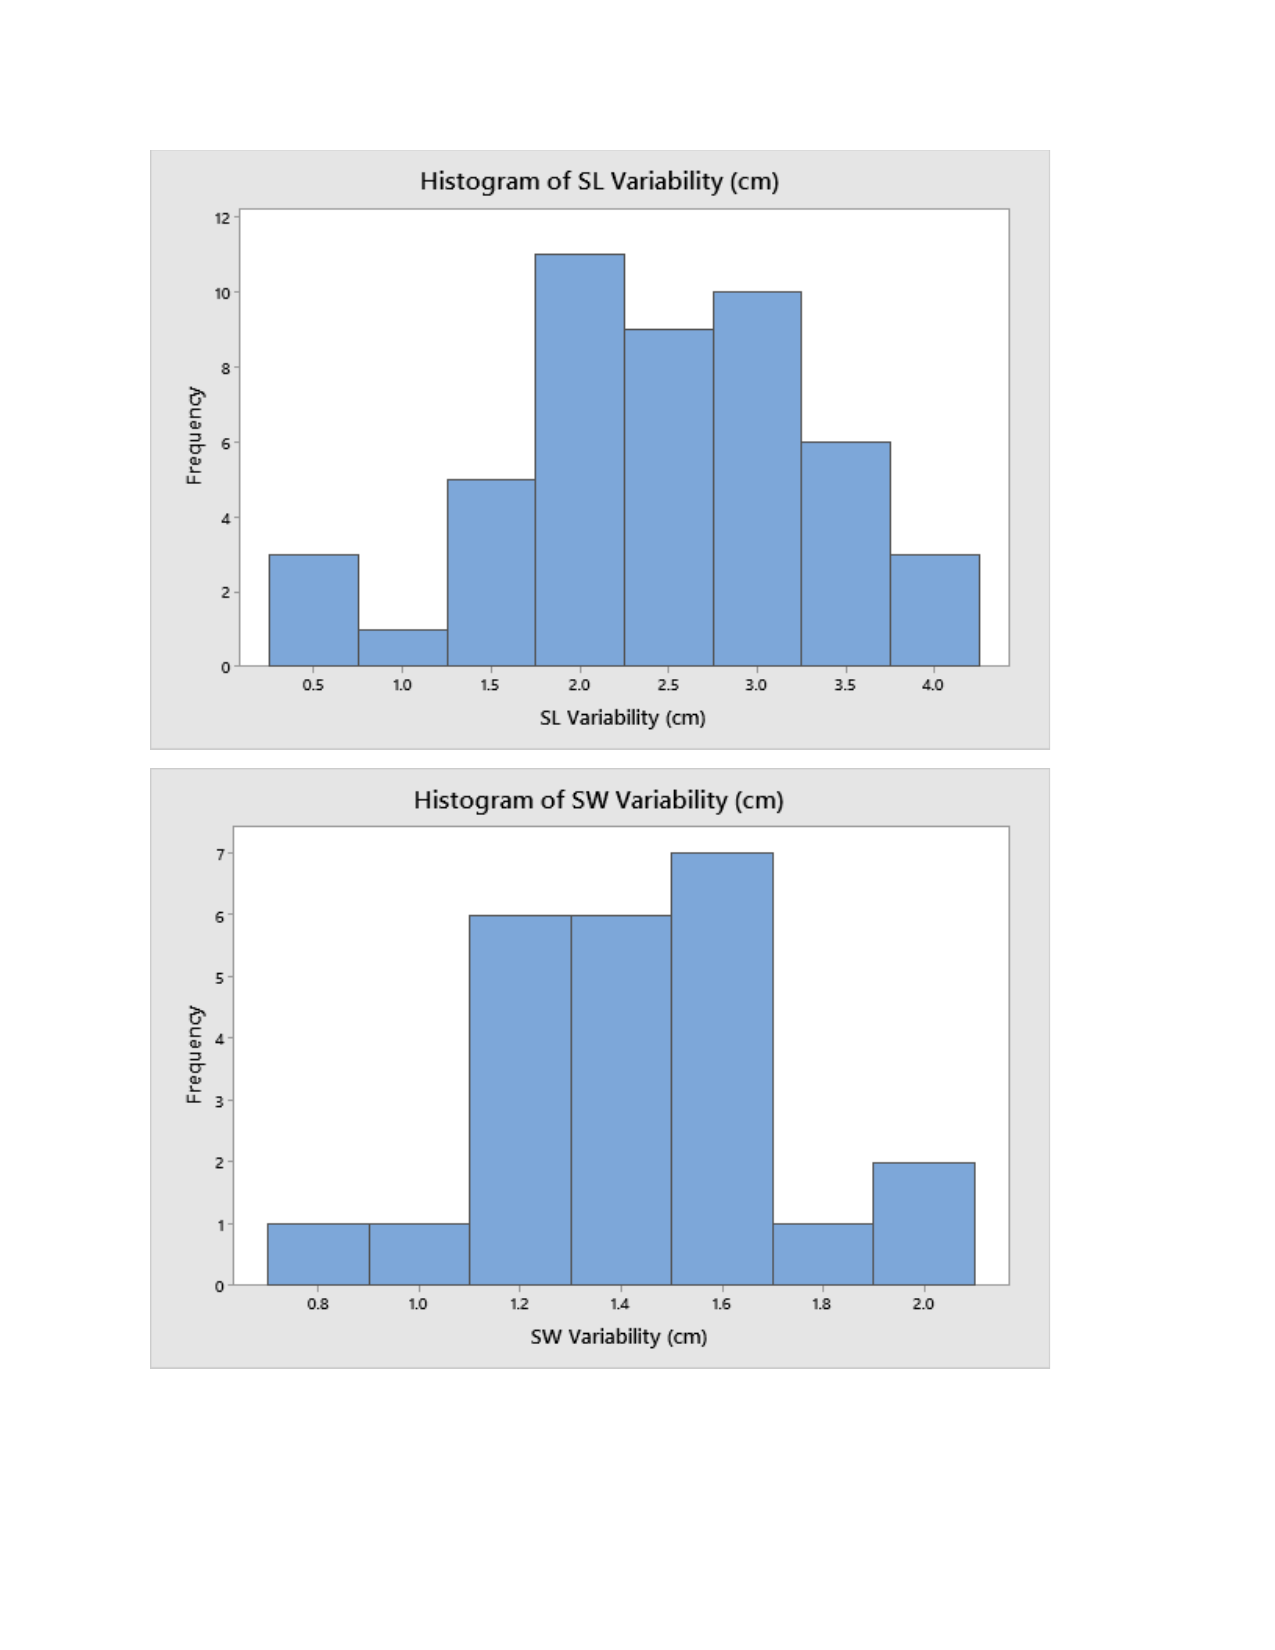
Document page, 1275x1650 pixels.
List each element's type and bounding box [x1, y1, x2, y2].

picture [150, 150, 1050, 750]
picture [150, 768, 1050, 1369]
